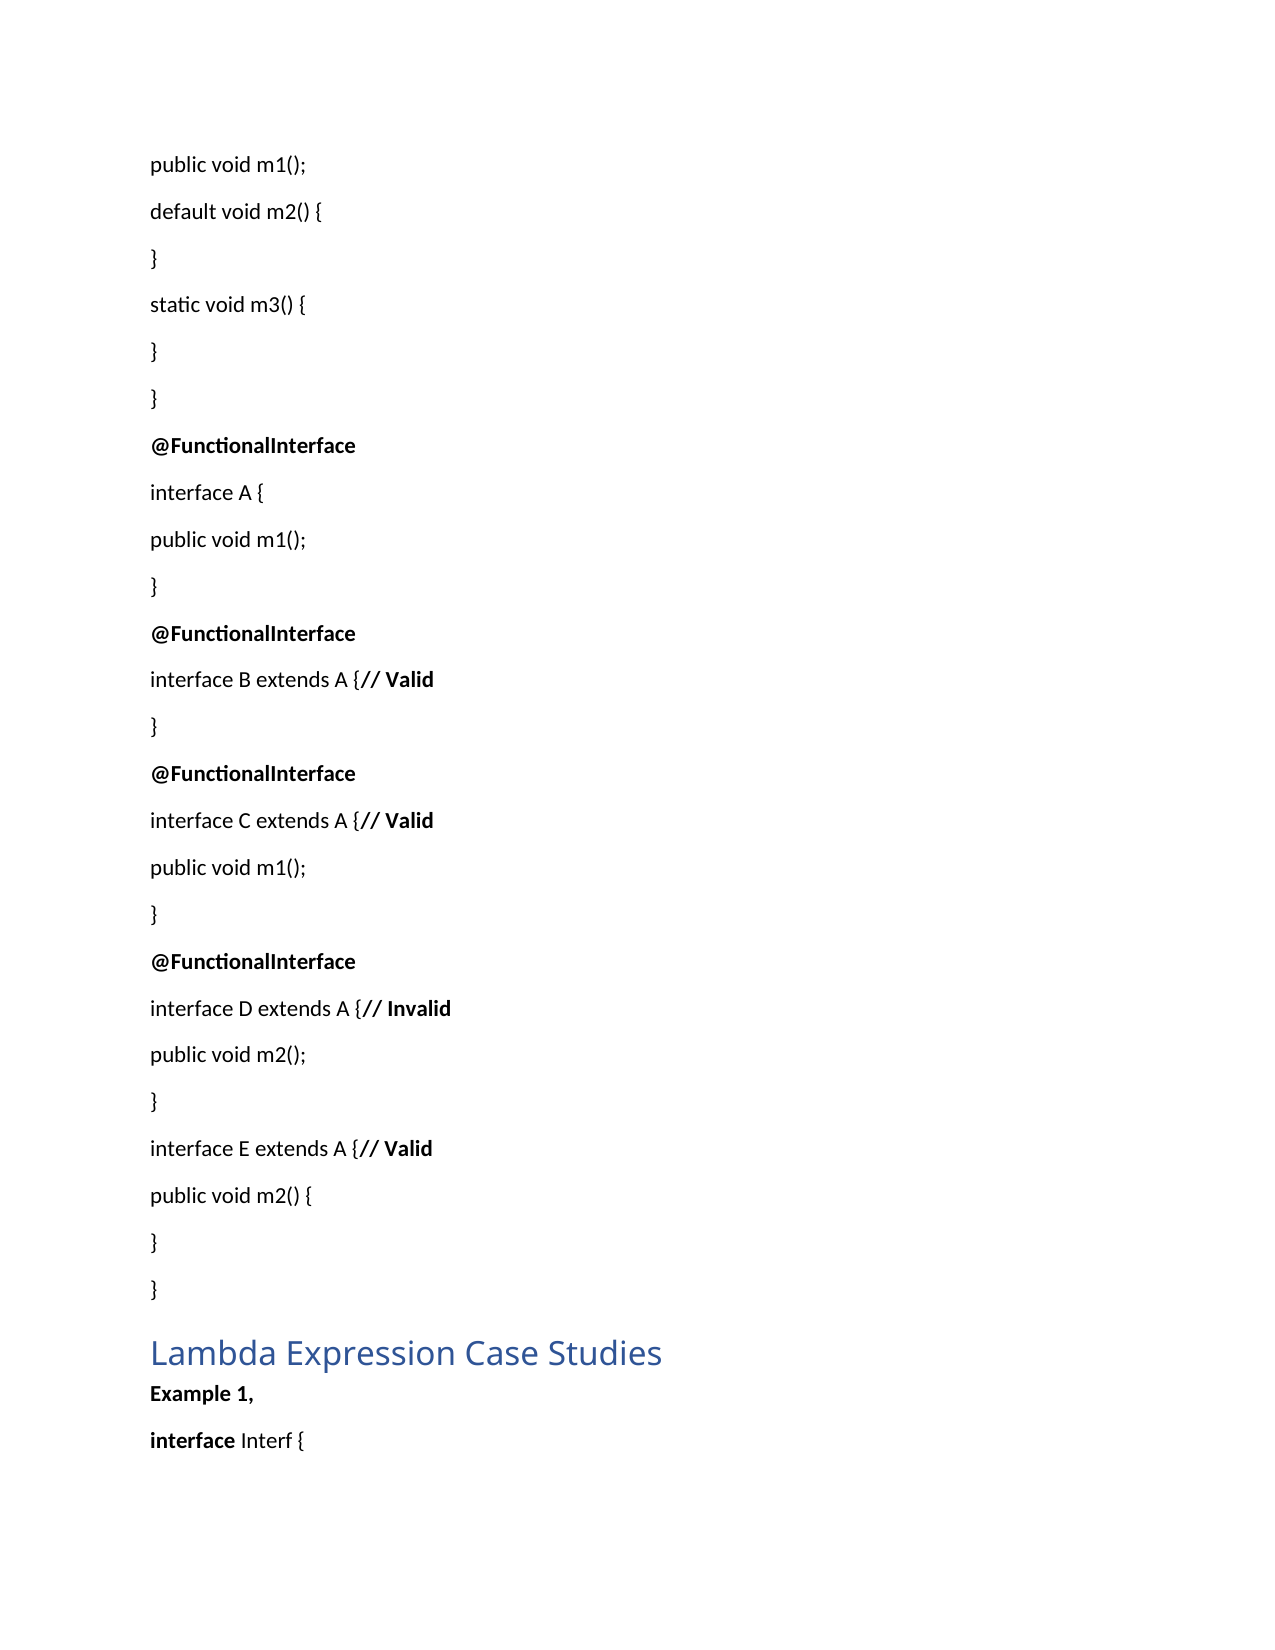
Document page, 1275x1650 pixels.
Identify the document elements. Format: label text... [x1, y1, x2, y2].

text interface C extends A {// Valid [150, 806, 1125, 834]
text @FunctionalInterface [150, 947, 1125, 975]
text } [150, 1228, 1125, 1256]
text @FunctionalInterface [150, 759, 1125, 787]
text public void m1(); [150, 150, 1125, 178]
text } [150, 712, 1125, 741]
text } [150, 1275, 1125, 1303]
text } [150, 900, 1125, 928]
text } [150, 337, 1125, 366]
text static void m3() { [150, 291, 1125, 319]
text public void m1(); [150, 525, 1125, 553]
text interface D extends A {// Invalid [150, 994, 1125, 1022]
text } [150, 384, 1125, 412]
text @FunctionalInterface [150, 431, 1125, 459]
text Example 1, [150, 1379, 1125, 1407]
text public void m2() { [150, 1181, 1125, 1209]
text interface Interf { [150, 1426, 1125, 1454]
text } [150, 244, 1125, 272]
text interface B extends A {// Valid [150, 666, 1125, 694]
text interface A { [150, 478, 1125, 506]
text } [150, 1087, 1125, 1116]
text @FunctionalInterface [150, 619, 1125, 647]
text public void m2(); [150, 1041, 1125, 1069]
text default void m2() { [150, 197, 1125, 225]
subtitle Lambda Expression Case Studies [150, 1330, 1125, 1376]
text } [150, 572, 1125, 600]
text interface E extends A {// Valid [150, 1134, 1125, 1162]
text public void m1(); [150, 853, 1125, 881]
